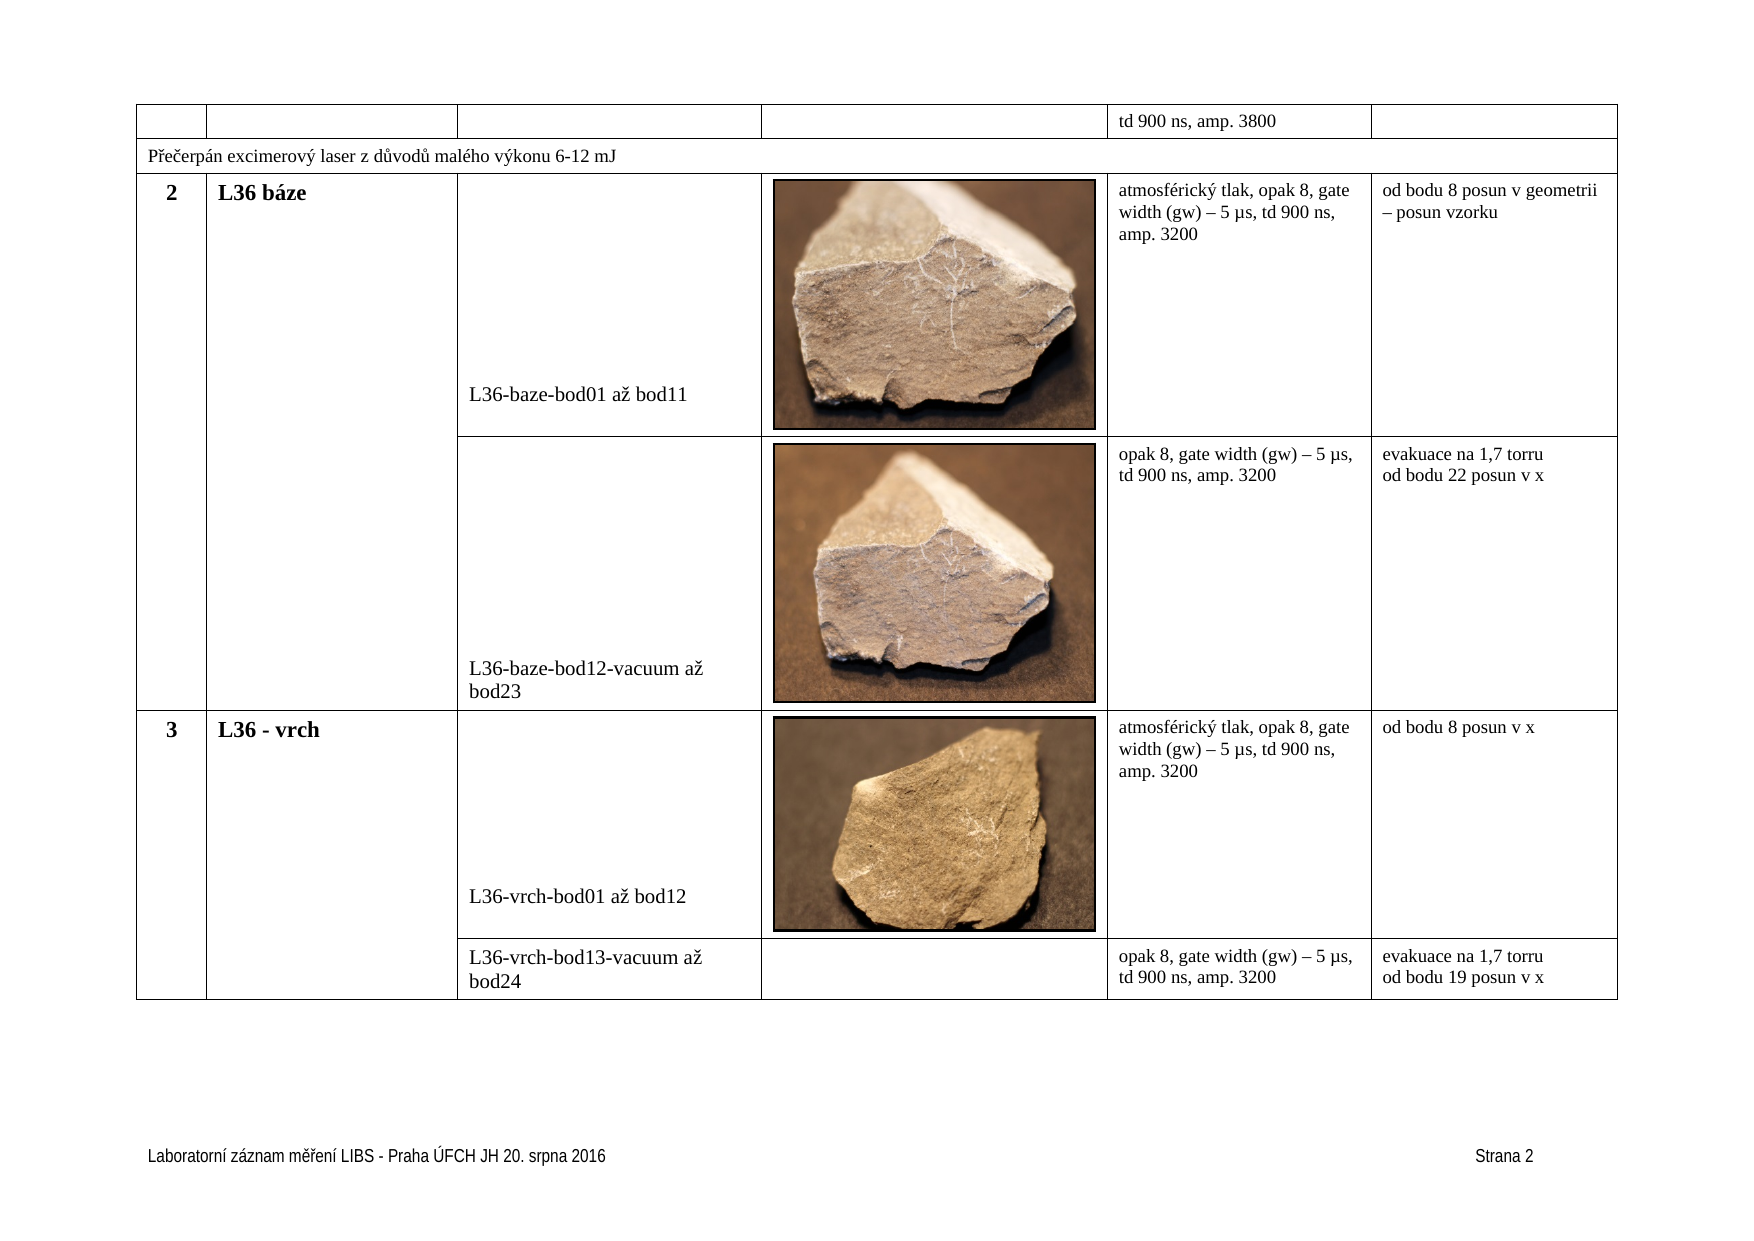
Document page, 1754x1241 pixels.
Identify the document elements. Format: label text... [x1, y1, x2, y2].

table_cell L36-baze-bod01 až bod11 [458, 174, 761, 436]
picture [775, 719, 1094, 929]
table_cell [1108, 711, 1371, 938]
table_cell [458, 105, 761, 138]
table_cell evakuace na 1,7 torru od bodu 19 posun v x [1372, 939, 1617, 999]
table_cell od bodu 8 posun v geometrii – posun vzorku [1372, 174, 1617, 436]
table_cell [1108, 105, 1371, 138]
table_cell 2 [137, 174, 206, 709]
table_cell [762, 437, 1107, 709]
table_cell L36-baze-bod12-vacuum až bod23 [458, 437, 761, 709]
table_cell [762, 711, 1107, 938]
table_cell [762, 939, 1107, 999]
table_cell L36 báze [207, 174, 457, 709]
table_cell od bodu 8 posun v x [1372, 711, 1617, 938]
table_cell [762, 174, 1107, 436]
table_cell evakuace na 1,7 torru od bodu 22 posun v x [1372, 437, 1617, 709]
table_cell L36-vrch-bod13-vacuum až bod24 [458, 939, 761, 999]
table_cell opak 8, gate width (gw) – 5 µs, td 900 ns, amp. 3200 [1108, 437, 1371, 709]
table_cell L36 - vrch [207, 711, 457, 999]
table_cell Přečerpán excimerový laser z důvodů malého výkonu 6-12 mJ [137, 139, 1617, 172]
table_cell atmosférický tlak, opak 8, gate width (gw) – 5 µs, td 900 ns, amp. 3200 [1108, 174, 1371, 436]
picture [775, 181, 1094, 428]
table_cell opak 8, gate width (gw) – 5 µs, td 900 ns, amp. 3200 [1108, 939, 1371, 999]
table_cell L36-vrch-bod01 až bod12 [458, 711, 761, 938]
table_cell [1372, 105, 1617, 138]
picture [775, 445, 1094, 701]
table_cell 3 [137, 711, 206, 999]
table_cell [762, 105, 1107, 138]
